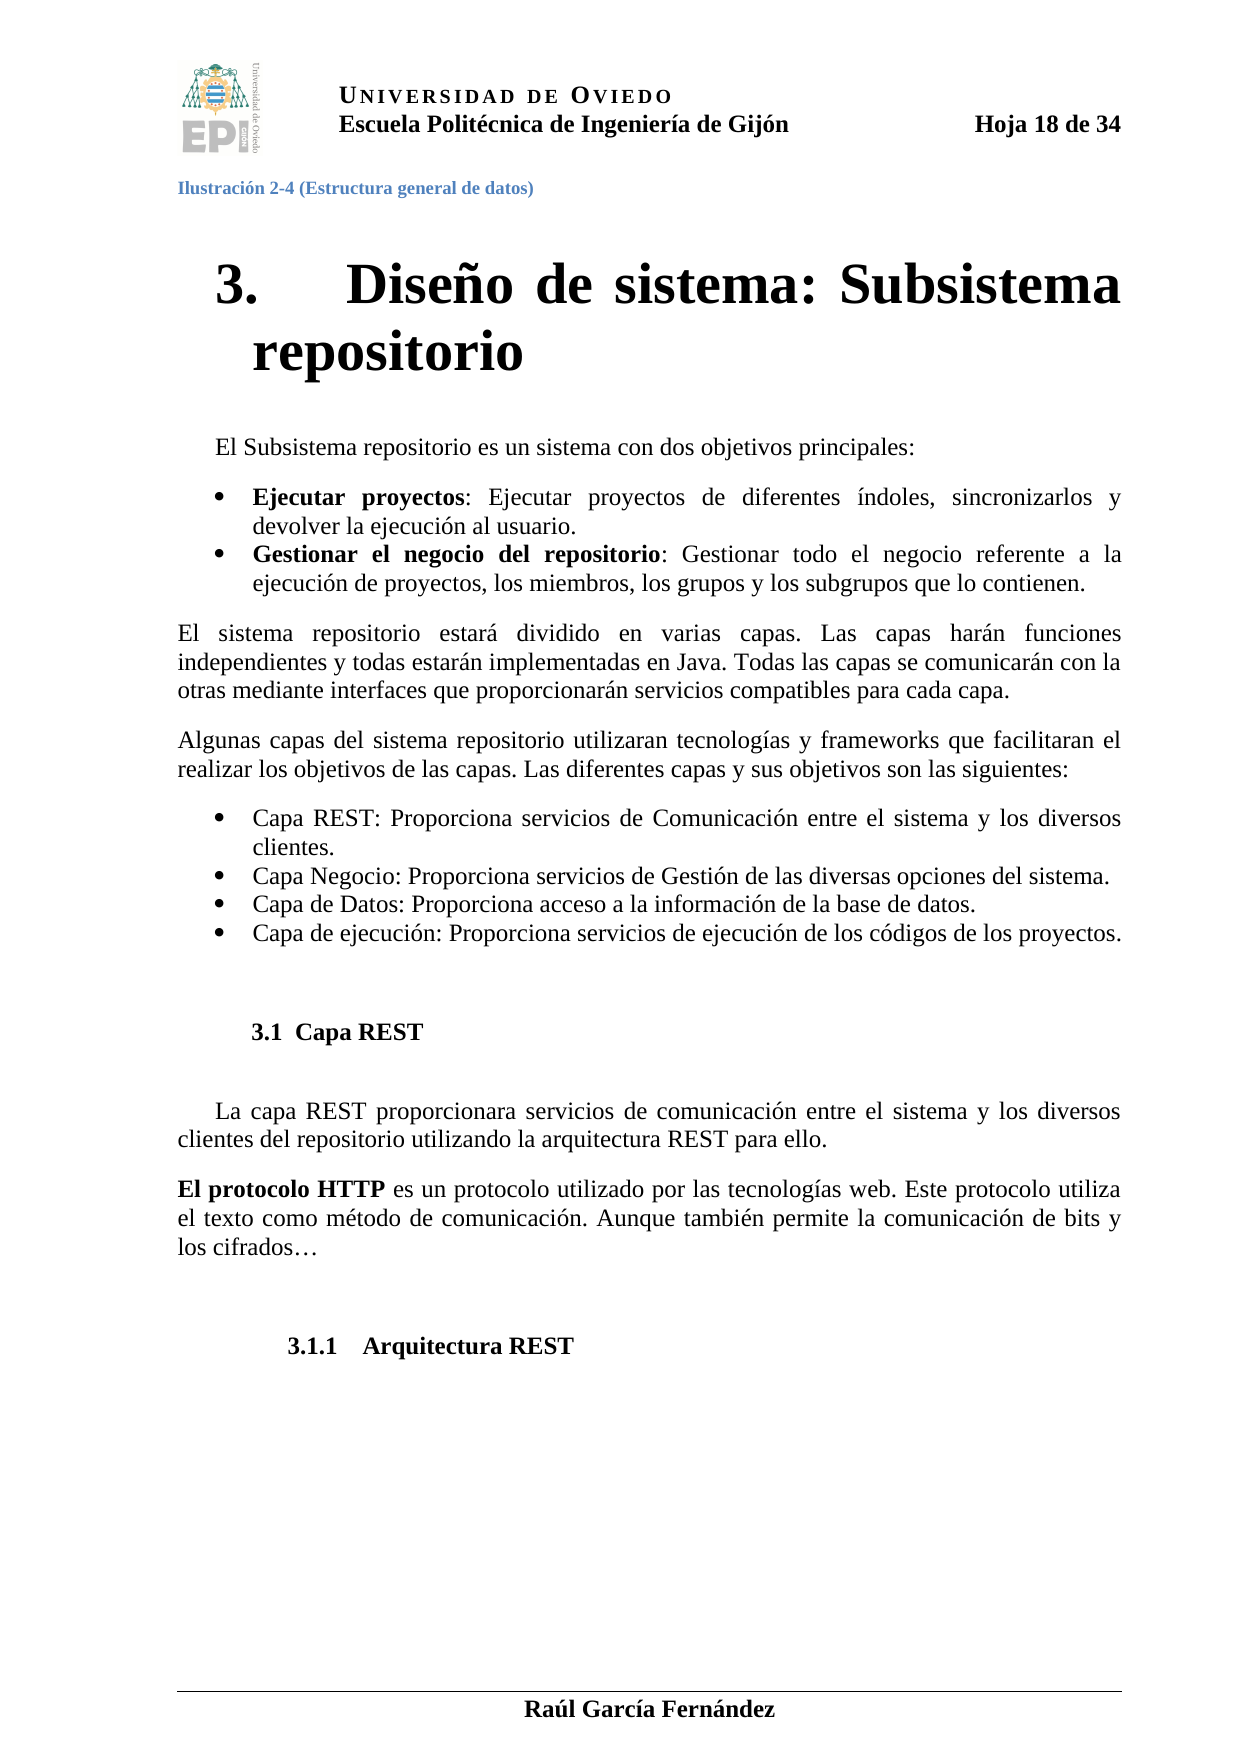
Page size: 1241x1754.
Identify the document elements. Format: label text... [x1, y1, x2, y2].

list Capa Negocio: Proporciona servicios de Gestión de las diversas opciones del sistema. [215, 861, 1122, 889]
text El Subsistema repositorio es un sistema con dos objetivos principales: [215, 432, 1122, 461]
picture [177, 60, 264, 156]
text El protocolo HTTP es un protocolo utilizado por las tecnologías web. Este protocolo utiliza el texto como método de comunicación. Aunque también permite la comunicación de bits y los cifrados… [177, 1174, 1122, 1260]
subtitle Arquitectura REST [287, 1331, 1122, 1359]
list Capa de ejecución: Proporciona servicios de ejecución de los códigos de los proyectos. [215, 918, 1122, 947]
subtitle Diseño de sistema: Subsistema repositorio [215, 249, 1122, 383]
text La capa REST proporcionara servicios de comunicación entre el sistema y los diversos clientes del repositorio utilizando la arquitectura REST para ello. [177, 1096, 1122, 1153]
list Capa de Datos: Proporciona acceso a la información de la base de datos. [215, 889, 1122, 918]
list Capa REST: Proporciona servicios de Comunicación entre el sistema y los diversos clientes. [215, 803, 1122, 861]
subtitle Capa REST [251, 1017, 1122, 1046]
text Algunas capas del sistema repositorio utilizaran tecnologías y frameworks que facilitaran el realizar los objetivos de las capas. Las diferentes capas y sus objetivos son las siguientes [177, 725, 1122, 782]
text El sistema repositorio estará dividido en varias capas. Las capas harán funciones independientes y todas estarán implementadas en Java. Todas las capas se comunicarán con la otras mediante interfaces que proporcionarán servicios compatibles para cada capa. [177, 618, 1122, 704]
list Gestionar el negocio del repositorio: Gestionar todo el negocio referente a la ejecución de proyectos, los miembros, los grupos y los subgrupos que lo contienen. [215, 539, 1122, 597]
list Ejecutar proyectos: Ejecutar proyectos de diferentes índoles, sincronizarlos y devolver la ejecución al usuario. [215, 482, 1122, 539]
